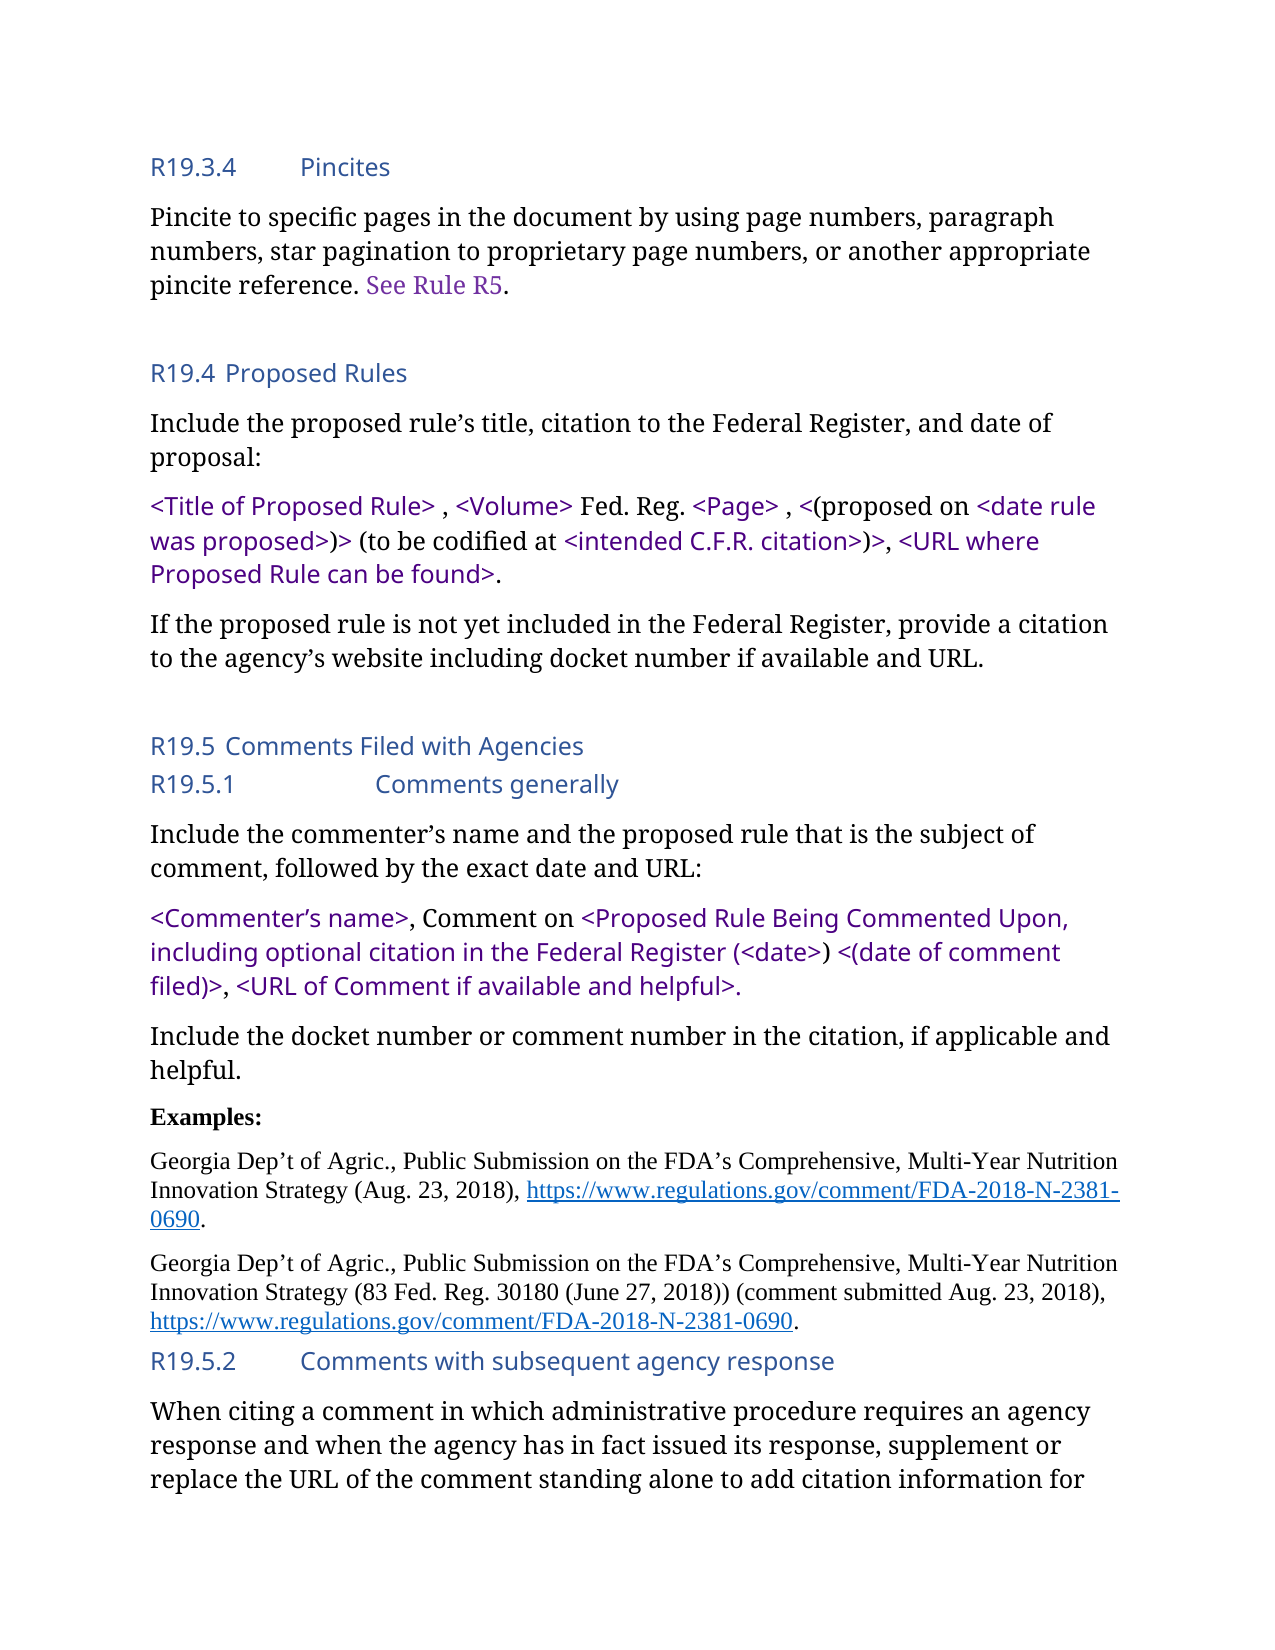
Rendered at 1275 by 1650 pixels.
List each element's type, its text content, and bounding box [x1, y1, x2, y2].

text Georgia Dep’t of Agric., Public Submission on the FDA’s Comprehensive, Multi-Year Nutrition Innovation Strategy (Aug. 23, 2018), https://www.regulations.gov/comment/FDA-2018-N-2381-0690. [150, 1146, 1125, 1233]
subtitle R19.5 Comments Filed with Agencies [150, 729, 1125, 763]
text Pincite to specific pages in the document by using page numbers, paragraph numbers, star pagination to proprietary page numbers, or another appropriate pincite reference. See Rule R5. [150, 200, 1125, 302]
text Include the proposed rule’s title, citation to the Federal Register, and date of proposal: [150, 405, 1125, 473]
text Include the docket number or comment number in the citation, if applicable and helpful. [150, 1018, 1125, 1086]
text Include the commenter’s name and the proposed rule that is the subject of comment, followed by the exact date and URL: [150, 817, 1125, 885]
subtitle R19.3.4 Pincites [150, 150, 1125, 184]
text Examples: [150, 1102, 1125, 1131]
subtitle R19.5.1 Comments generally [150, 767, 1125, 801]
text <Commenter’s name>, Comment on <Proposed Rule Being Commented Upon, including optional citation in the Federal Register (<date>) <(date of comment filed)>, <URL of Comment if available and helpful>. [150, 900, 1125, 1003]
text Georgia Dep’t of Agric., Public Submission on the FDA’s Comprehensive, Multi-Year Nutrition Innovation Strategy (83 Fed. Reg. 30180 (June 27, 2018)) (comment submitted Aug. 23, 2018), https://www.regulations.gov/comment/FDA-2018-N-2381-0690. [150, 1248, 1125, 1334]
text <Title of Proposed Rule> , <Volume> Fed. Reg. <Page> , <(proposed on <date rule was proposed>)> (to be codified at <intended C.F.R. citation>)>, <URL where Proposed Rule can be found>. [150, 489, 1125, 591]
subtitle R19.4 Proposed Rules [150, 356, 1125, 390]
subtitle R19.5.2 Comments with subsequent agency response [150, 1344, 1125, 1378]
text If the proposed rule is not yet included in the Federal Register, provide a citation to the agency’s website including docket number if available and URL. [150, 607, 1125, 675]
